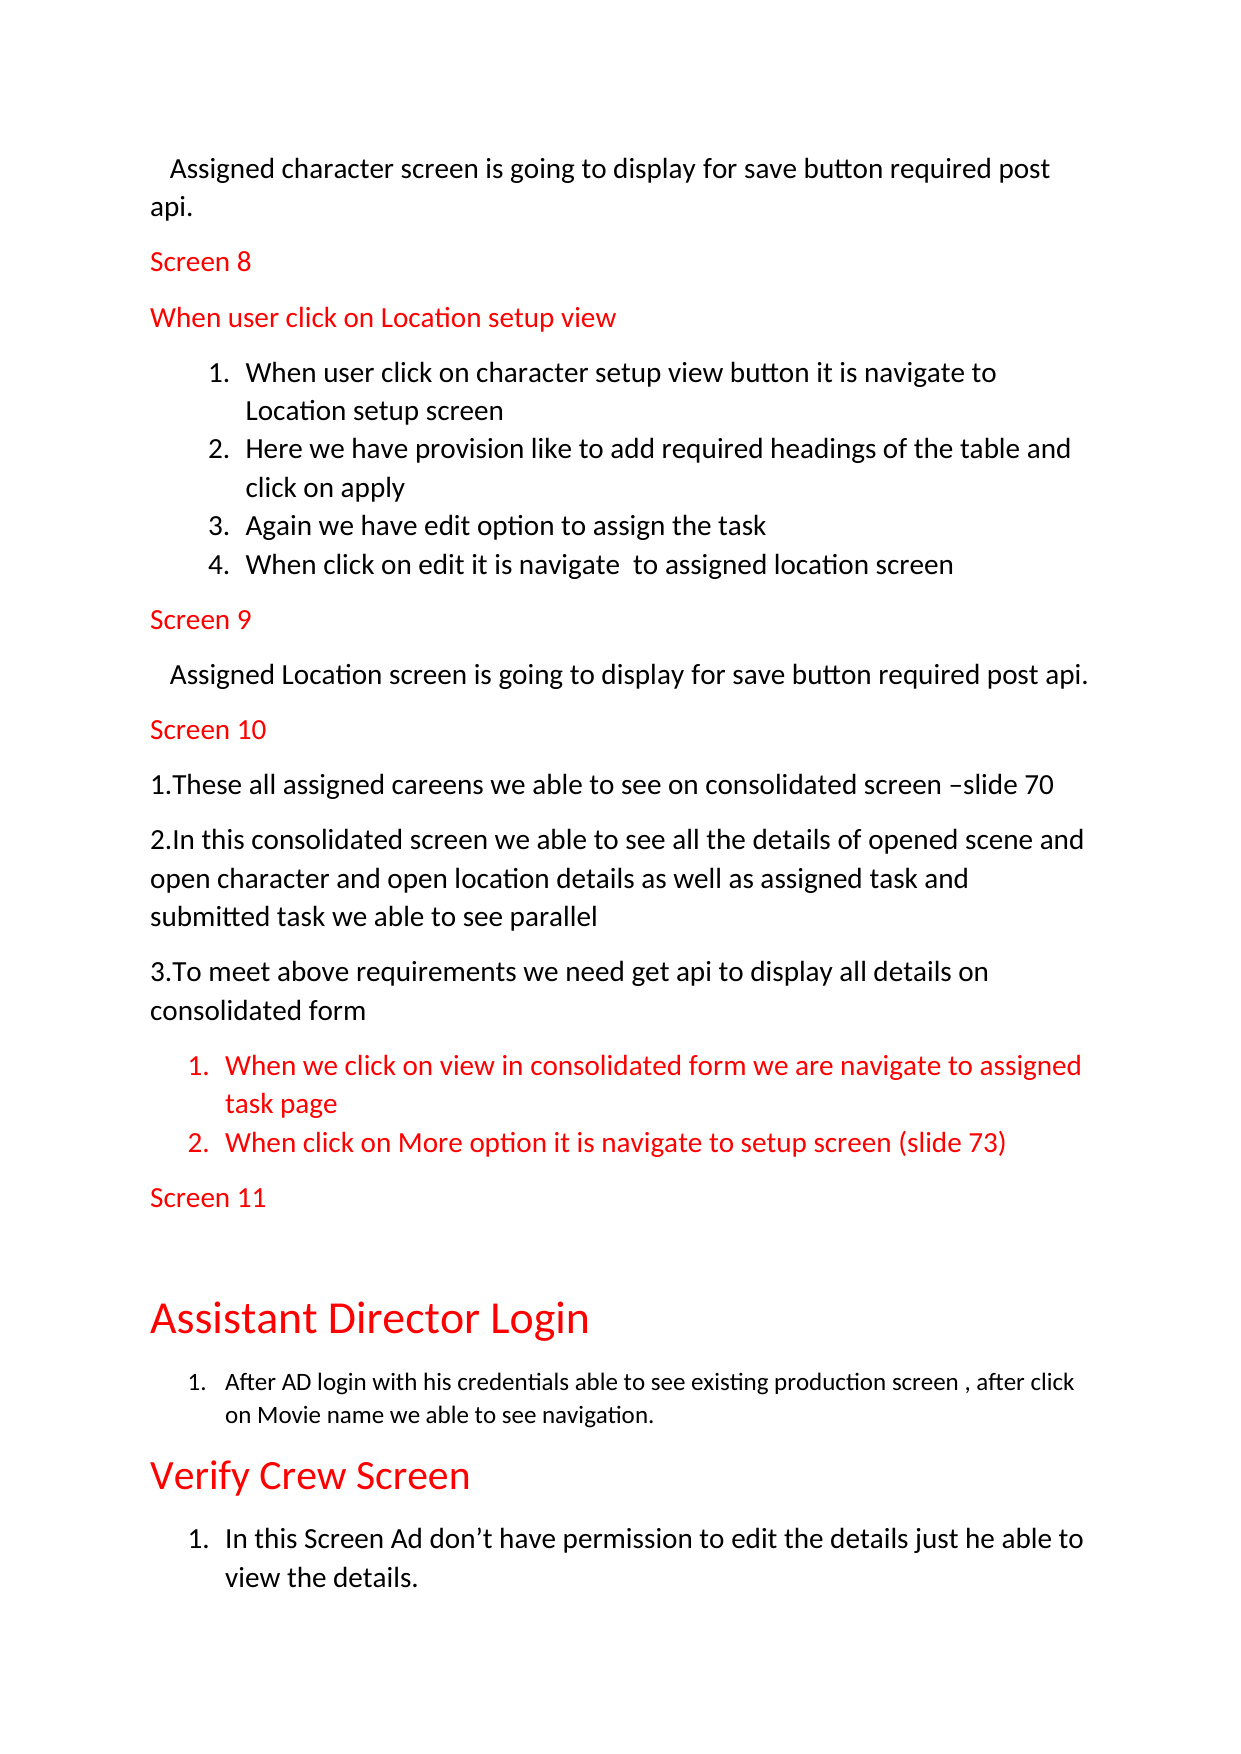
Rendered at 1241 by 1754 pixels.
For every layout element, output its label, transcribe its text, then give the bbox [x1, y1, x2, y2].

text 1.These all assigned careens we able to see on consolidated screen –slide 70 [150, 766, 1090, 802]
text Screen 10 [150, 711, 1090, 747]
list After AD login with his credentials able to see existing production screen , after click on Movie name we able to see navigation. [187, 1366, 1090, 1429]
list Here we have provision like to add required headings of the table and click on apply [208, 431, 1090, 505]
text 3.To meet above requirements we need get api to display all details on consolidated form [150, 953, 1090, 1027]
list When click on edit it is navigate to assigned location screen [208, 546, 1090, 582]
list When click on More option it is navigate to setup screen (slide 73) [187, 1124, 1090, 1159]
text 2.In this consolidated screen we able to see all the details of opened scene and open character and open location details as well as assigned task and submitted task we able to see parallel [150, 821, 1090, 934]
text Verify Crew Screen [150, 1449, 1090, 1499]
text Screen 9 [150, 601, 1090, 637]
text Assigned character screen is going to display for save button required post api. [150, 150, 1090, 224]
text Screen 8 [150, 243, 1090, 279]
text Screen 11 [150, 1179, 1090, 1214]
list When we click on view in consolidated form we are navigate to assigned task page [187, 1047, 1090, 1121]
list In this Screen Ad don’t have permission to edit the details just he able to view the details. [187, 1520, 1090, 1594]
text Assigned Location screen is going to display for save button required post api. [150, 656, 1090, 692]
text When user click on Location setup view [150, 299, 1090, 334]
list Again we have edit option to assign the task [208, 507, 1090, 543]
list When user click on character setup view button it is navigate to Location setup screen [208, 354, 1090, 428]
text Assistant Director Login [150, 1289, 1090, 1345]
